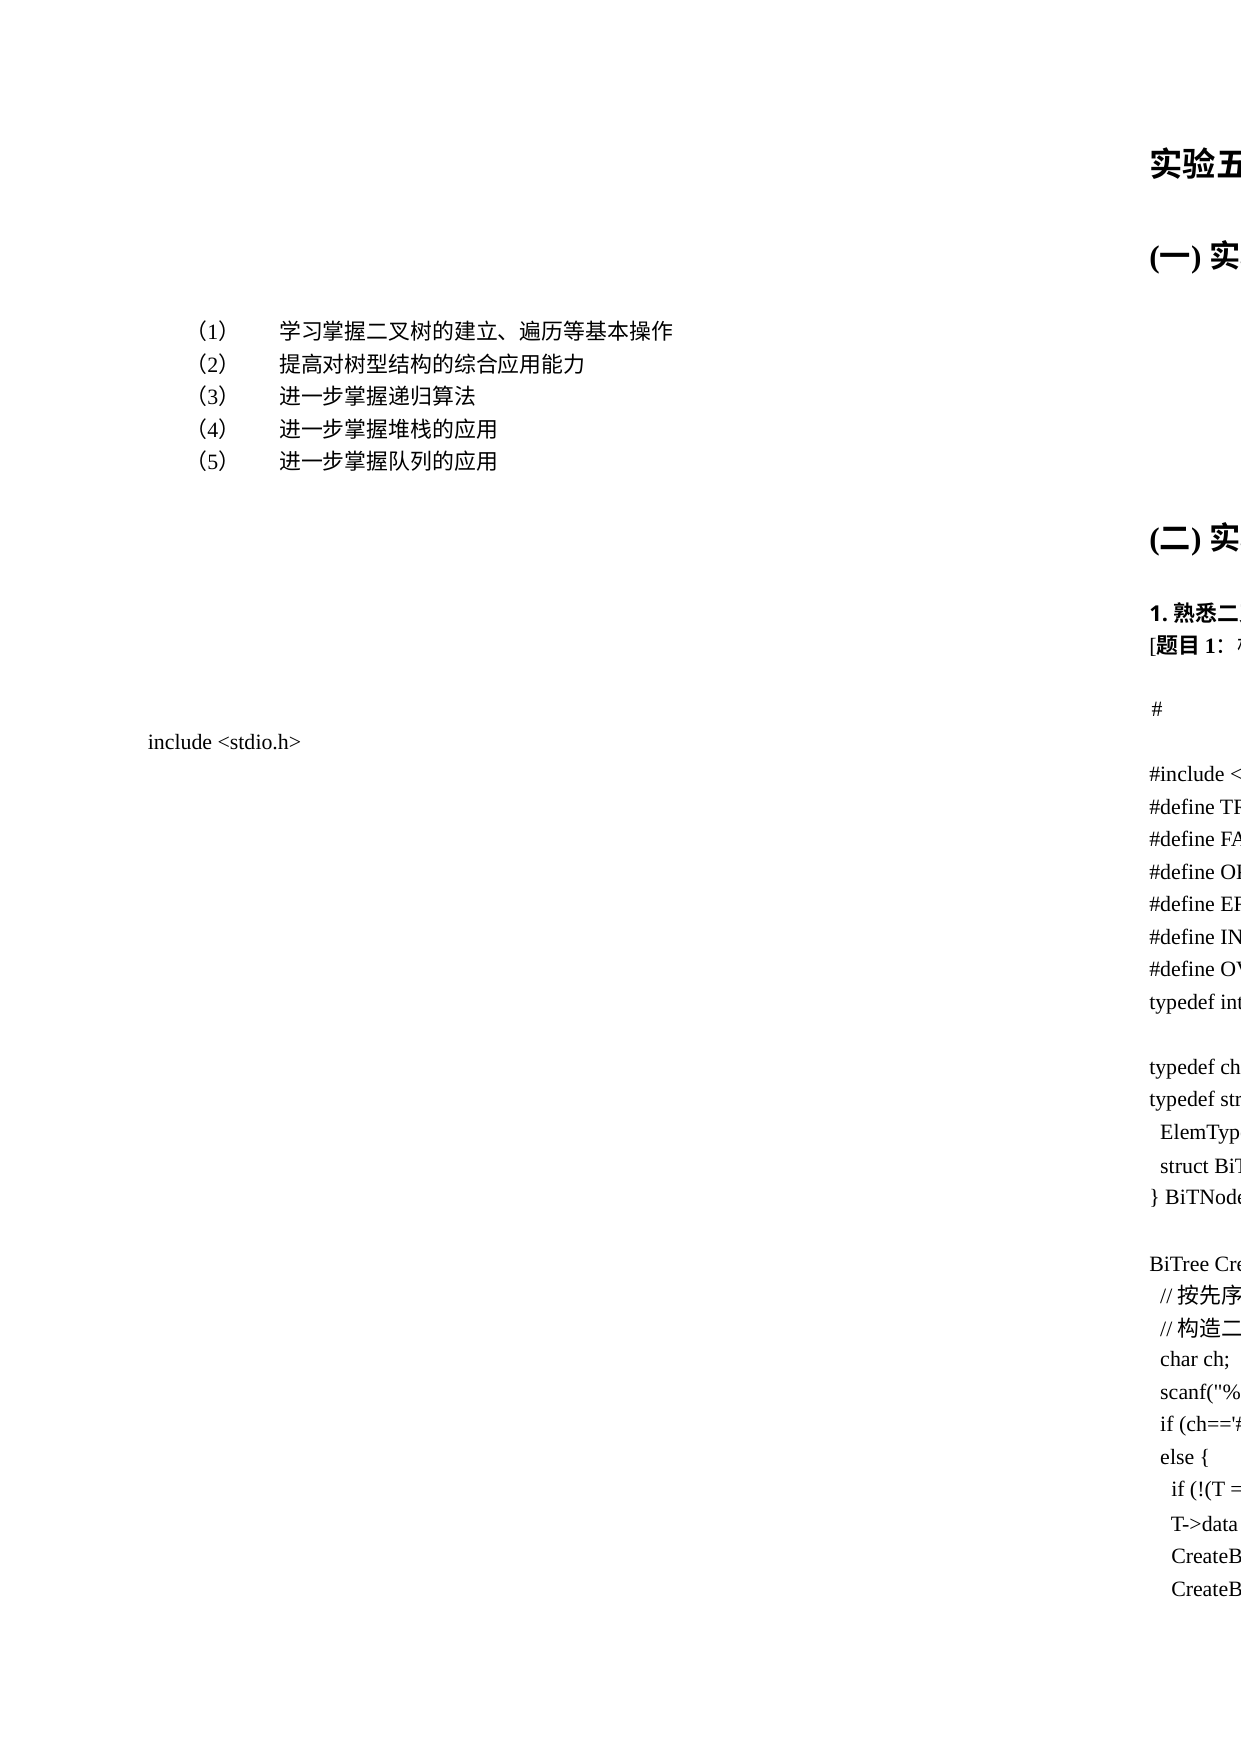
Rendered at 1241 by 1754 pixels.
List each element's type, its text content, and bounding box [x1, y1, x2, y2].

text #define TRUE 1 [1149, 790, 1240, 823]
text CreateBiTree(T->rchild); // 构造右子树 [1149, 1570, 1240, 1603]
text #define FALSE 0 [1149, 823, 1240, 855]
text typedef char ElemType; [1149, 1050, 1240, 1083]
subtitle (一) 实验目的 [1149, 222, 1240, 287]
text T->data = ch; // 生成根结点 [1149, 1505, 1240, 1538]
text // 构造二叉链表表示的二叉树T。 [1149, 1310, 1240, 1343]
text CreateBiTree(T->lchild); // 构造左子树 [1149, 1538, 1240, 1570]
text #include <malloc.h> [1149, 758, 1240, 790]
text struct BiTNode *lchild,*rchild;//左右孩子指针 [1149, 1148, 1240, 1180]
list 进一步掌握队列的应用 [185, 444, 1152, 476]
text BiTree CreateBiTree(BiTree &T) { // 算法6.4 [1149, 1245, 1240, 1278]
list 进一步掌握递归算法 [185, 379, 1152, 411]
text 实验五 二叉树 [1149, 129, 1240, 194]
list 进一步掌握堆栈的应用 [185, 411, 1152, 444]
text #define OK 1 [1149, 855, 1240, 888]
text } BiTNode,*BiTree; [1149, 1180, 1240, 1213]
subtitle (二) 实验内容 [1149, 503, 1240, 568]
list 学习掌握二叉树的建立、遍历等基本操作 [185, 314, 1152, 346]
text #define INFEASIBLE -1 [1149, 920, 1240, 953]
text typedef int Status; [1149, 985, 1240, 1018]
text #include <stdio.h> [148, 693, 1152, 758]
text scanf("%c",&ch); [1149, 1375, 1240, 1408]
text 1. 熟悉二叉树的构建及遍历操作 [1149, 595, 1240, 628]
text #define ERROR 0 [1149, 888, 1240, 920]
text if (ch=='#') T = NULL; [1149, 1408, 1240, 1440]
text typedef struct BiTNode{ [1149, 1083, 1240, 1115]
list 提高对树型结构的综合应用能力 [185, 346, 1152, 379]
text ElemType data; [1149, 1115, 1240, 1148]
text char ch; [1149, 1343, 1240, 1375]
text #define OVERFLOW -2 [1149, 953, 1240, 985]
text else { [1149, 1440, 1240, 1473]
